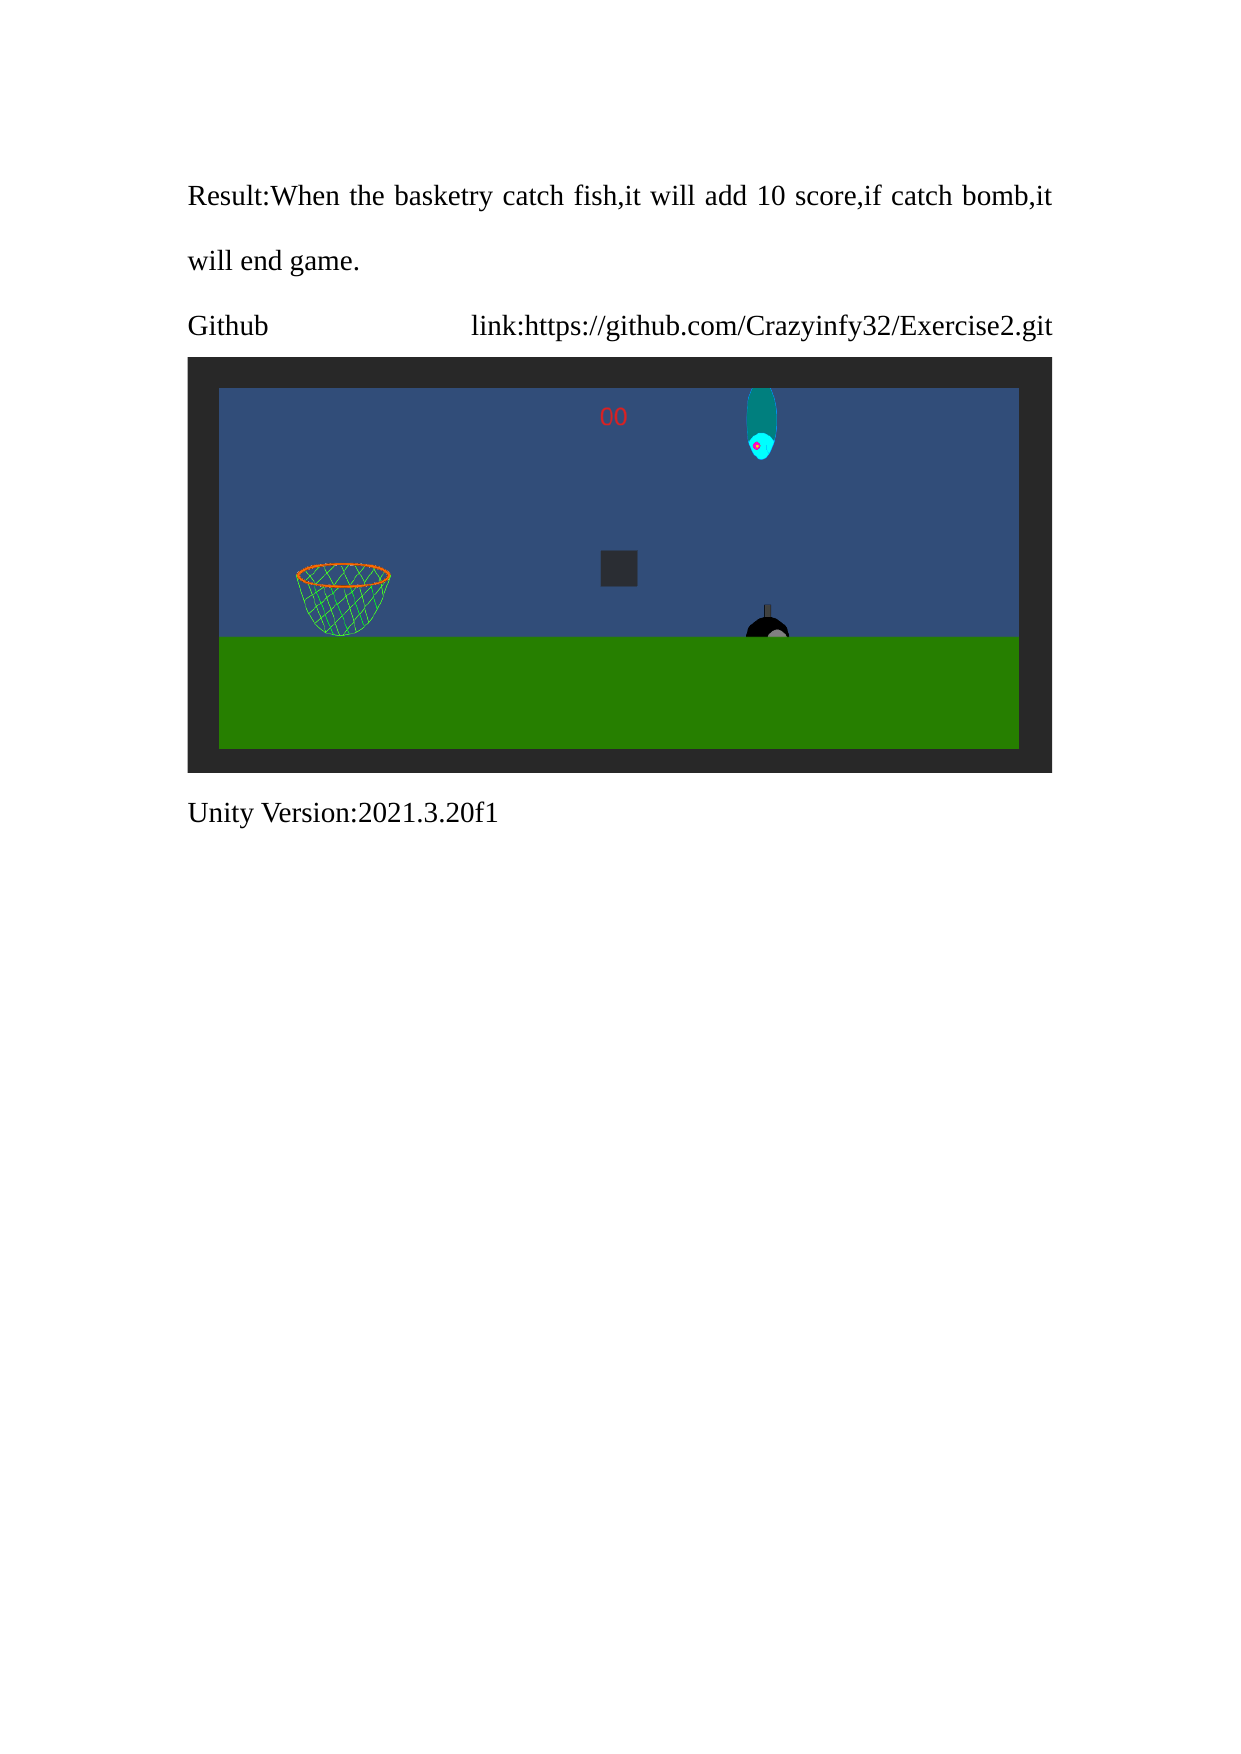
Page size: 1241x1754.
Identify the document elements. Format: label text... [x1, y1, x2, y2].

text Unity Version:2021.3.20f1 [187, 779, 1053, 844]
picture [187, 357, 1053, 773]
text Result:When the basketry catch fish,it will add 10 score,if catch bomb,it will end game. [187, 162, 1053, 292]
text Github link:https://github.com/Crazyinfy32/Exercise2.git [187, 292, 1053, 357]
